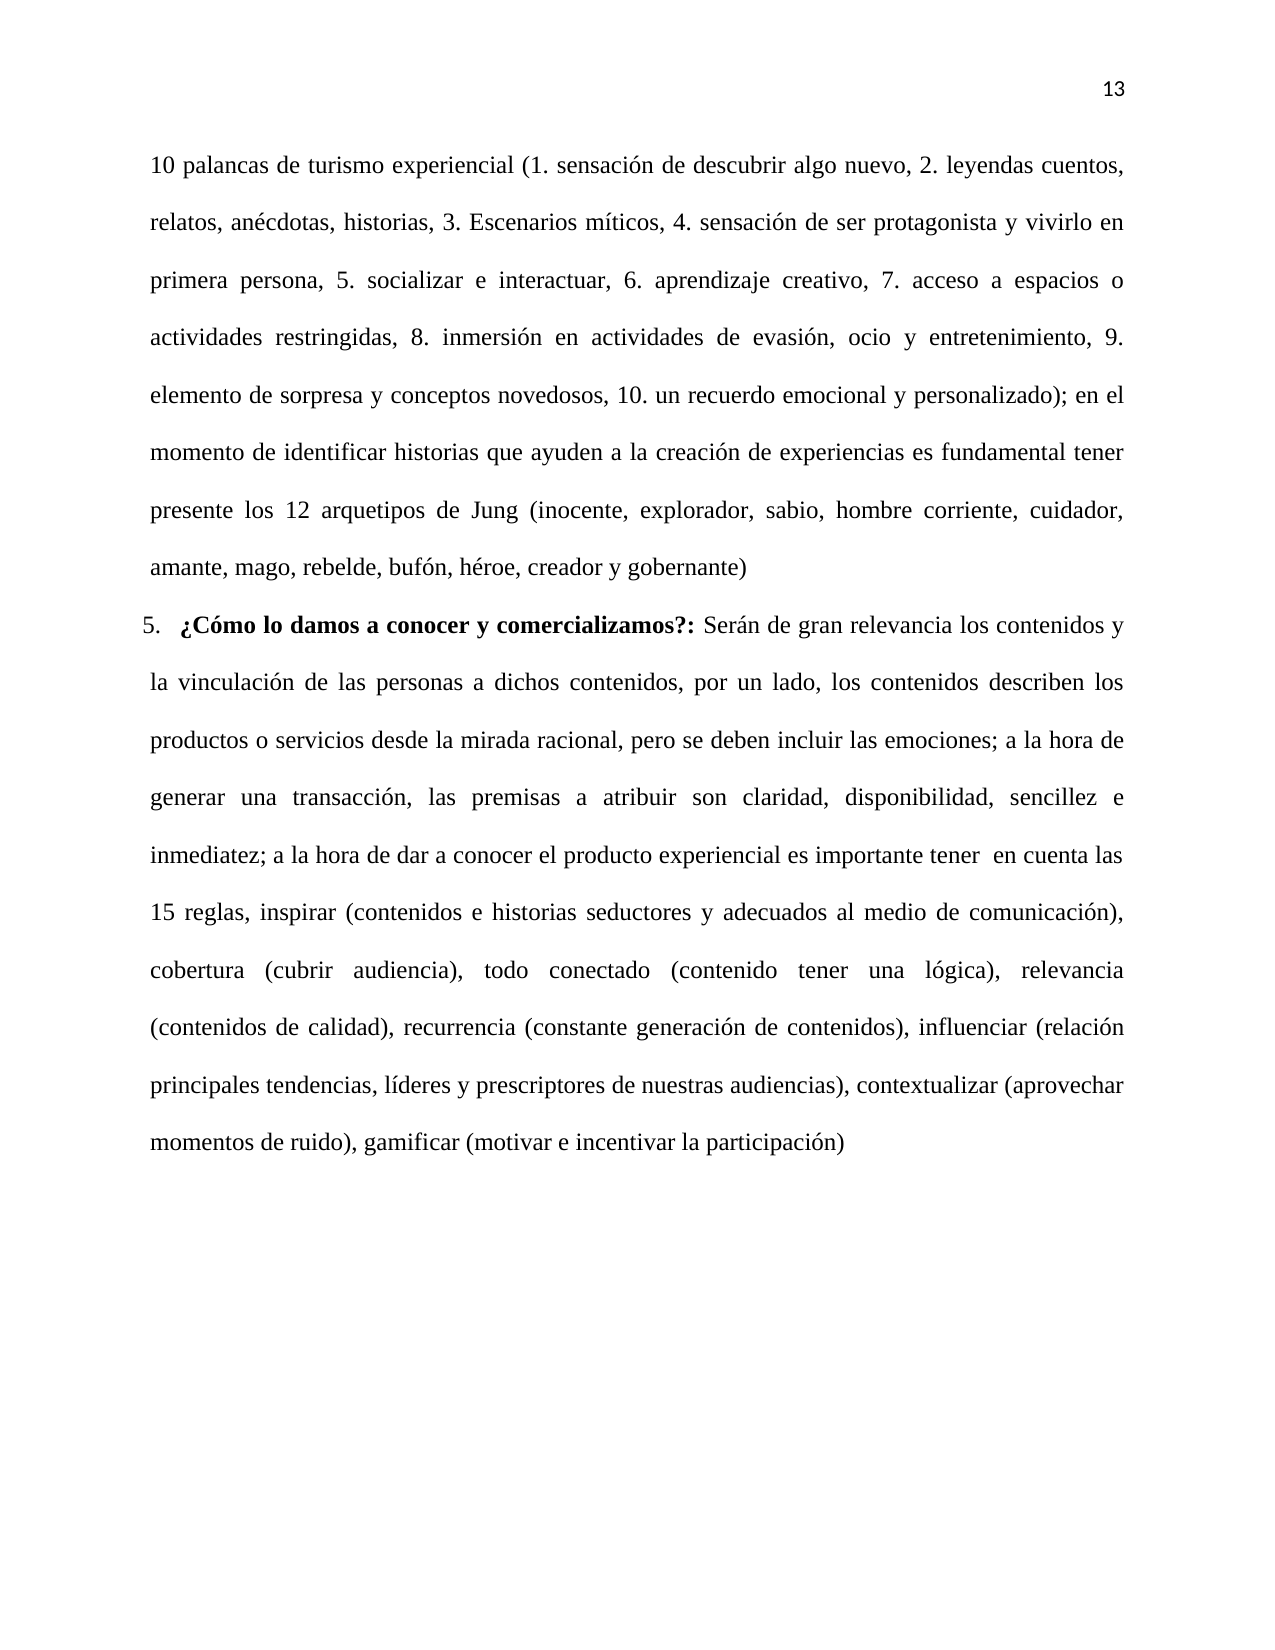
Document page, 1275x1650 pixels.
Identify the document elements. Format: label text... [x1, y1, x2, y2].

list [142, 150, 1125, 581]
list ¿Cómo lo damos a conocer y comercializamos?: Serán de gran relevancia los contenidos y la vinculación de las personas a dichos contenidos, por un lado, los contenidos describen los productos o servicios desde la mirada racional, pero se deben incluir las emociones; a la hora de generar una transacción, las premisas a atribuir son claridad, disponibilidad, sencillez e inmediatez; a la hora de dar a conocer el producto experiencial es importante tener en cuenta las 15 reglas, inspirar (contenidos e historias seductores y adecuados al medio de comunicación), cobertura (cubrir audiencia), todo conectado (contenido tener una lógica), relevancia (contenidos de calidad), recurrencia (constante generación de contenidos), influenciar (relación principales tendencias, líderes y prescriptores de nuestras audiencias), contextualizar (aprovechar momentos de ruido), gamificar (motivar e incentivar la participación) [142, 610, 1125, 1156]
